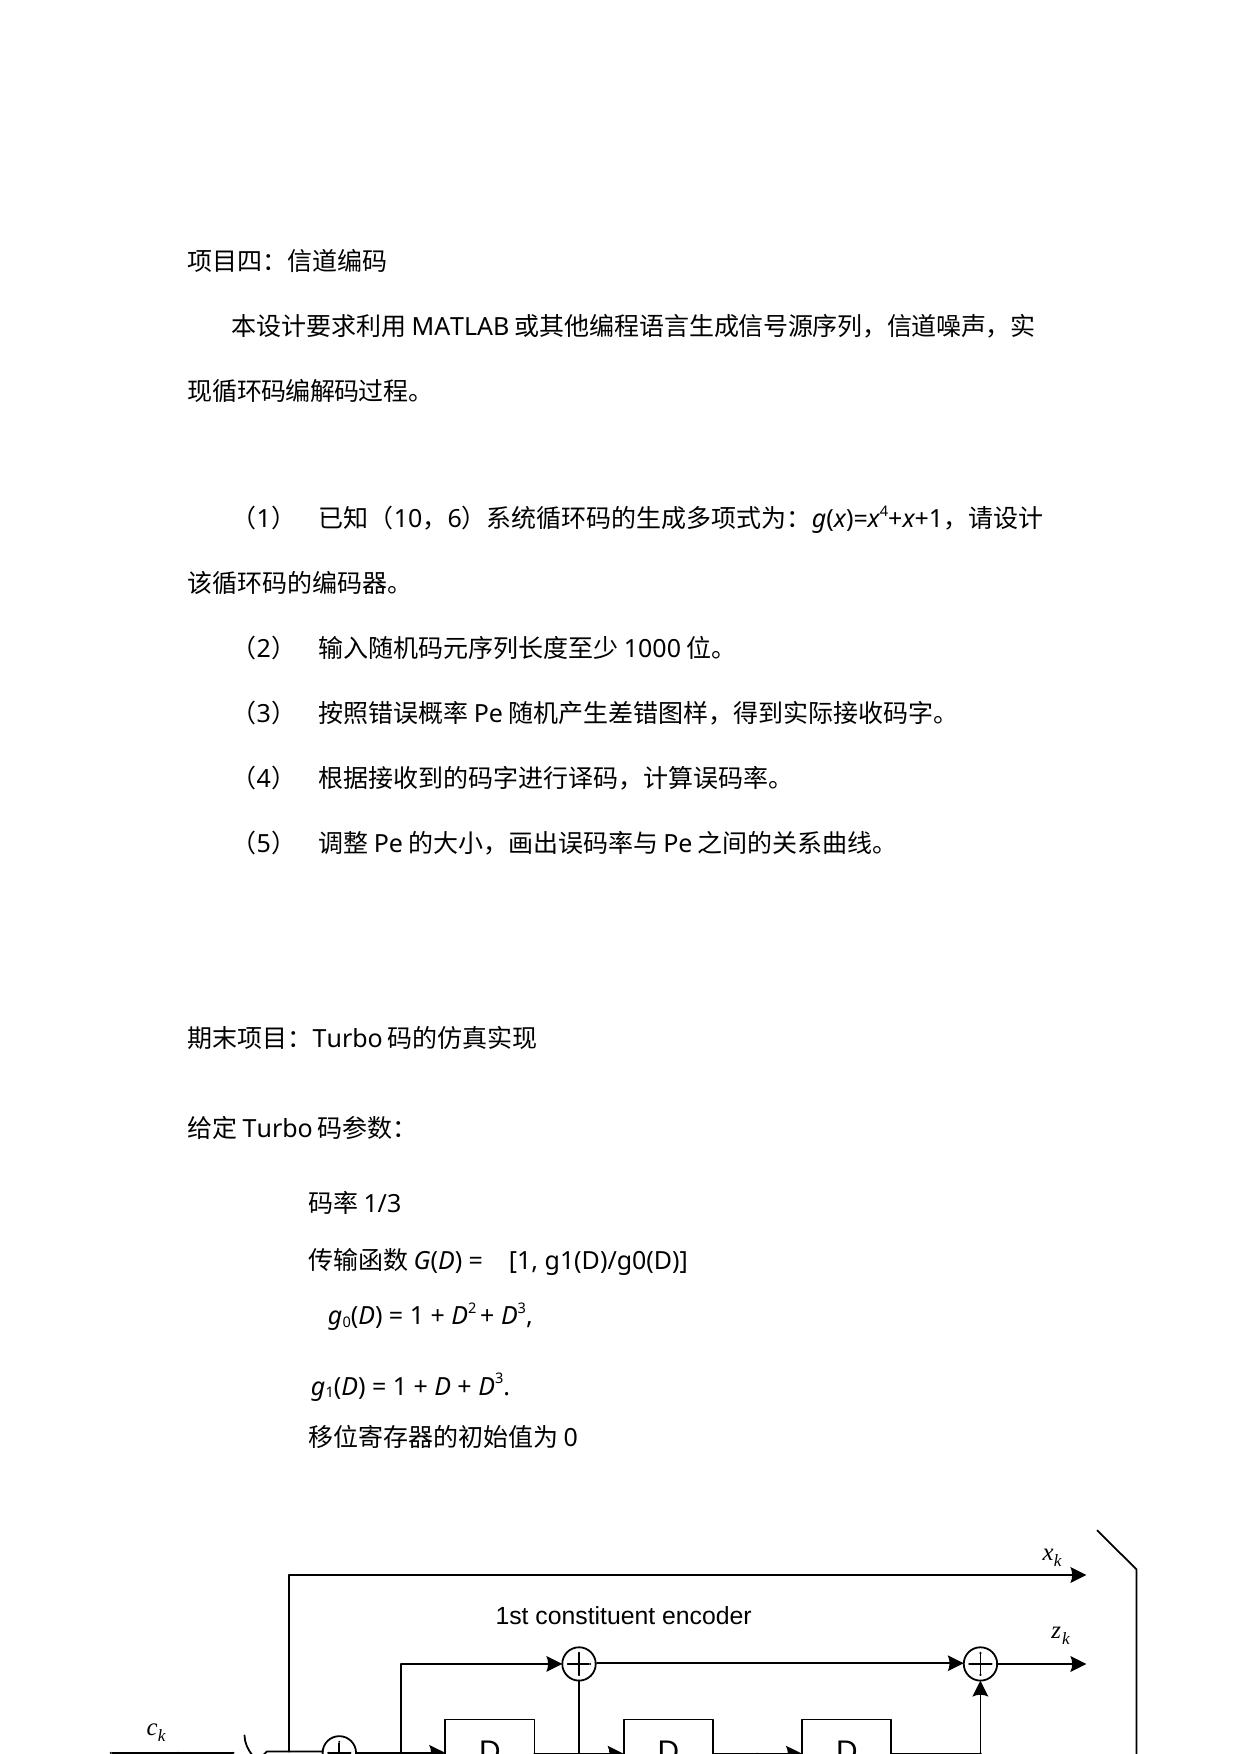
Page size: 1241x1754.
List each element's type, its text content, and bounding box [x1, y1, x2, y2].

text 给定Turbo码参数： [187, 1094, 1053, 1159]
list 调整Pe的大小，画出误码率与Pe之间的关系曲线。 [187, 809, 1053, 874]
text 项目四：信道编码 [187, 227, 1053, 292]
list g0(D) = 1 + D2 + D3, [308, 1298, 1053, 1332]
text g1(D) = 1 + D + D3. [187, 1353, 1053, 1418]
list 传输函数G(D) = [1, g1(D)/g0(D)] [308, 1241, 1053, 1277]
list 根据接收到的码字进行译码，计算误码率。 [187, 744, 1053, 809]
list 按照错误概率Pe随机产生差错图样，得到实际接收码字。 [187, 679, 1053, 744]
list 码率1/3 [308, 1184, 1053, 1220]
list 移位寄存器的初始值为0 [308, 1418, 1053, 1454]
list 输入随机码元序列长度至少1000位。 [187, 614, 1053, 679]
list 已知（10，6）系统循环码的生成多项式为：g(x)=x4+x+1，请设计该循环码的编码器。 [187, 484, 1053, 614]
text 期末项目：Turbo码的仿真实现 [187, 1004, 1053, 1069]
text 本设计要求利用MATLAB或其他编程语言生成信号源序列，信道噪声，实现循环码编解码过程。 [187, 292, 1053, 422]
